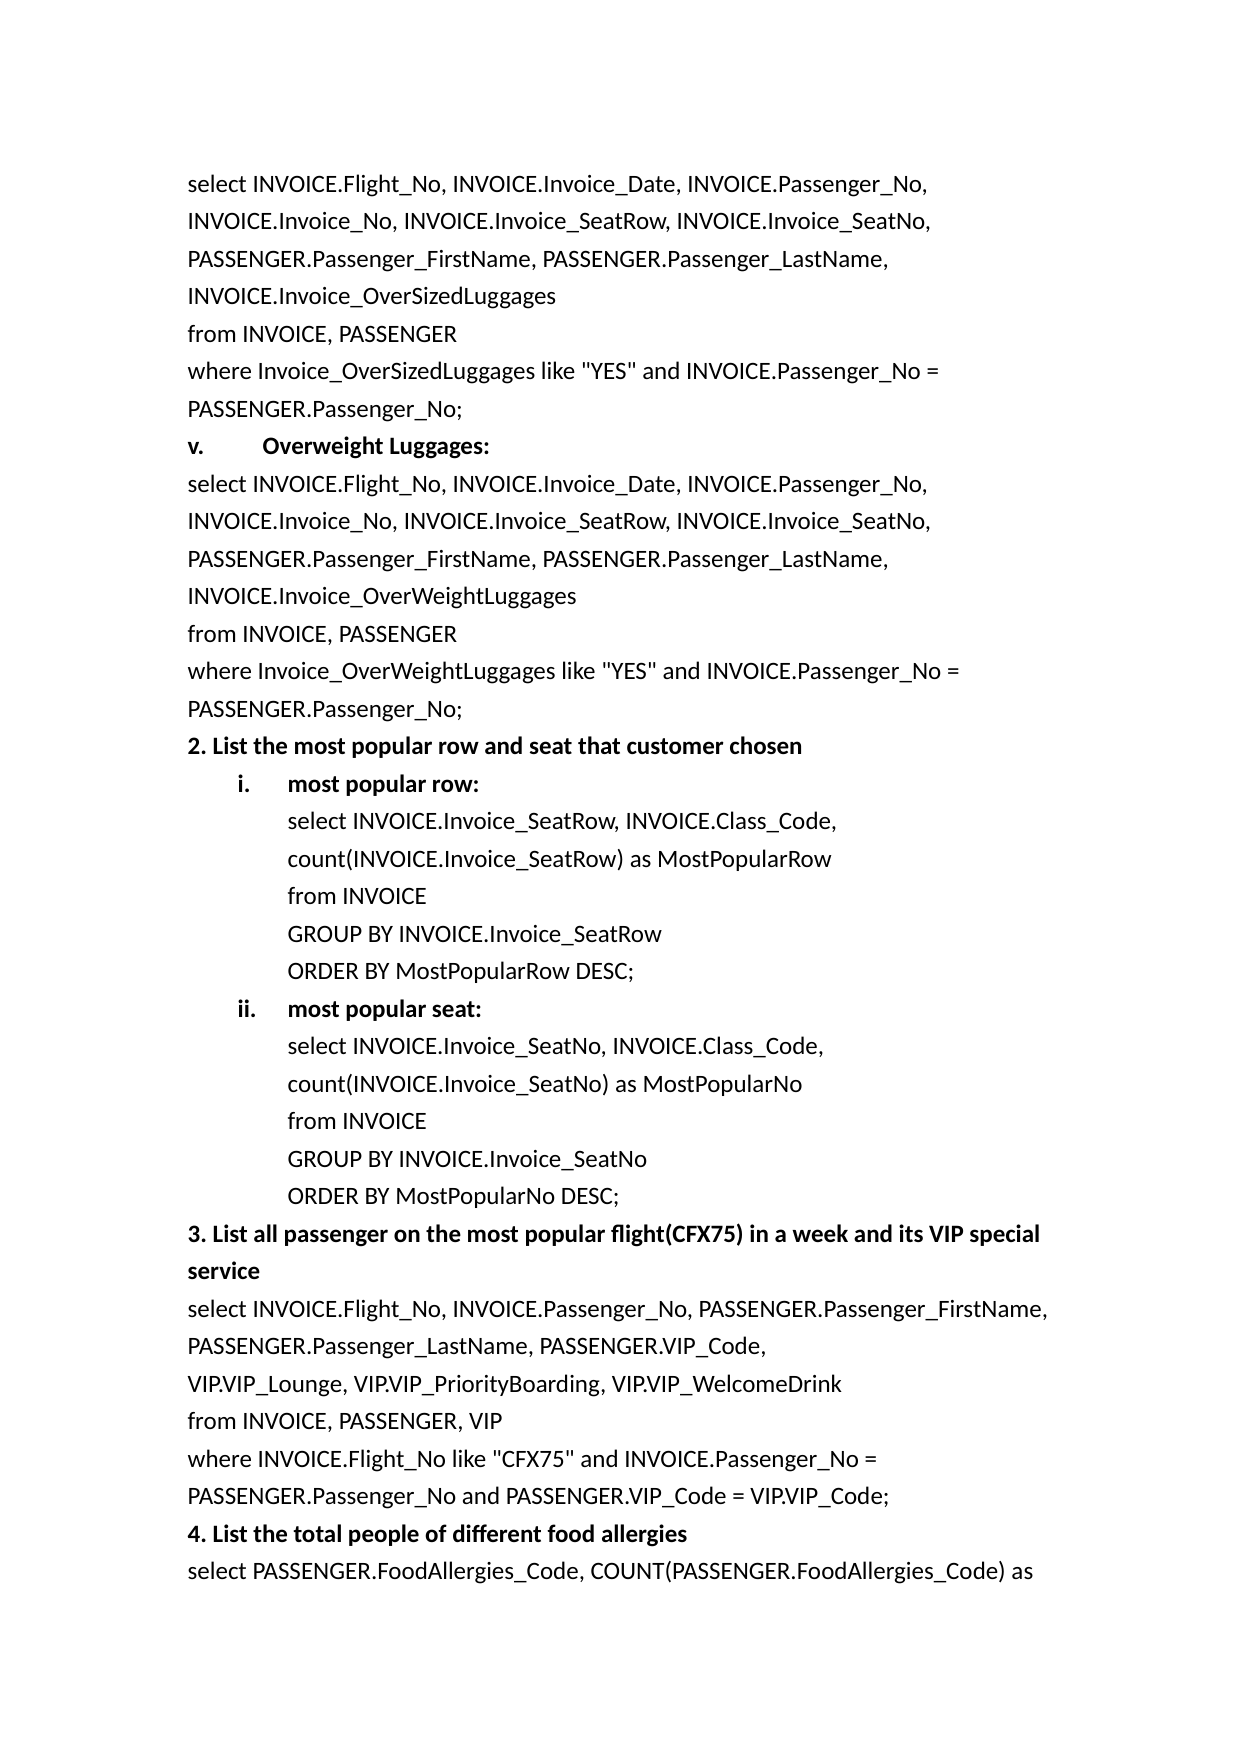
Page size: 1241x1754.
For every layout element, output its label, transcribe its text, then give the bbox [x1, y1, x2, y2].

text from INVOICE, PASSENGER [187, 614, 1053, 652]
text select INVOICE.Flight_No, INVOICE.Invoice_Date, INVOICE.Passenger_No, INVOICE.Invoice_No, INVOICE.Invoice_SeatRow, INVOICE.Invoice_SeatNo, [187, 464, 1053, 539]
text from INVOICE [237, 877, 1053, 914]
text ORDER BY MostPopularRow DESC; [237, 952, 1053, 989]
text PASSENGER.Passenger_FirstName, PASSENGER.Passenger_LastName, INVOICE.Invoice_OverSizedLuggages [187, 239, 1053, 314]
text select INVOICE.Flight_No, INVOICE.Passenger_No, PASSENGER.Passenger_FirstName, PASSENGER.Passenger_LastName, PASSENGER.VIP_Code, [187, 1289, 1053, 1364]
text from INVOICE [287, 1102, 1053, 1139]
text PASSENGER.Passenger_FirstName, PASSENGER.Passenger_LastName, INVOICE.Invoice_OverWeightLuggages [187, 539, 1053, 614]
list Overweight Luggages: [187, 427, 1053, 464]
text 2. List the most popular row and seat that customer chosen [187, 727, 1053, 764]
text 3. List all passenger on the most popular flight(CFX75) in a week and its VIP special service [187, 1214, 1053, 1289]
text i. most popular row: [187, 764, 1053, 802]
text select INVOICE.Invoice_SeatRow, INVOICE.Class_Code, count(INVOICE.Invoice_SeatRow) as MostPopularRow [287, 802, 1053, 877]
text from INVOICE, PASSENGER, VIP [187, 1402, 1053, 1439]
text from INVOICE, PASSENGER [187, 314, 1053, 352]
text where Invoice_OverWeightLuggages like "YES" and INVOICE.Passenger_No = PASSENGER.Passenger_No; [187, 652, 1053, 727]
text VIP.VIP_Lounge, VIP.VIP_PriorityBoarding, VIP.VIP_WelcomeDrink [187, 1364, 1053, 1402]
text 4. List the total people of different food allergies [187, 1514, 1053, 1552]
text select INVOICE.Flight_No, INVOICE.Invoice_Date, INVOICE.Passenger_No, INVOICE.Invoice_No, INVOICE.Invoice_SeatRow, INVOICE.Invoice_SeatNo, [187, 164, 1053, 239]
text where Invoice_OverSizedLuggages like "YES" and INVOICE.Passenger_No = PASSENGER.Passenger_No; [187, 352, 1053, 427]
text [187, 1552, 1053, 1589]
text GROUP BY INVOICE.Invoice_SeatRow [237, 914, 1053, 952]
text select INVOICE.Invoice_SeatNo, INVOICE.Class_Code, count(INVOICE.Invoice_SeatNo) as MostPopularNo [287, 1027, 1053, 1102]
text where INVOICE.Flight_No like "CFX75" and INVOICE.Passenger_No = PASSENGER.Passenger_No and PASSENGER.VIP_Code = VIP.VIP_Code; [187, 1439, 1053, 1514]
text GROUP BY INVOICE.Invoice_SeatNo [287, 1139, 1053, 1177]
text ORDER BY MostPopularNo DESC; [287, 1177, 1053, 1214]
text ii. most popular seat: [187, 989, 1053, 1027]
